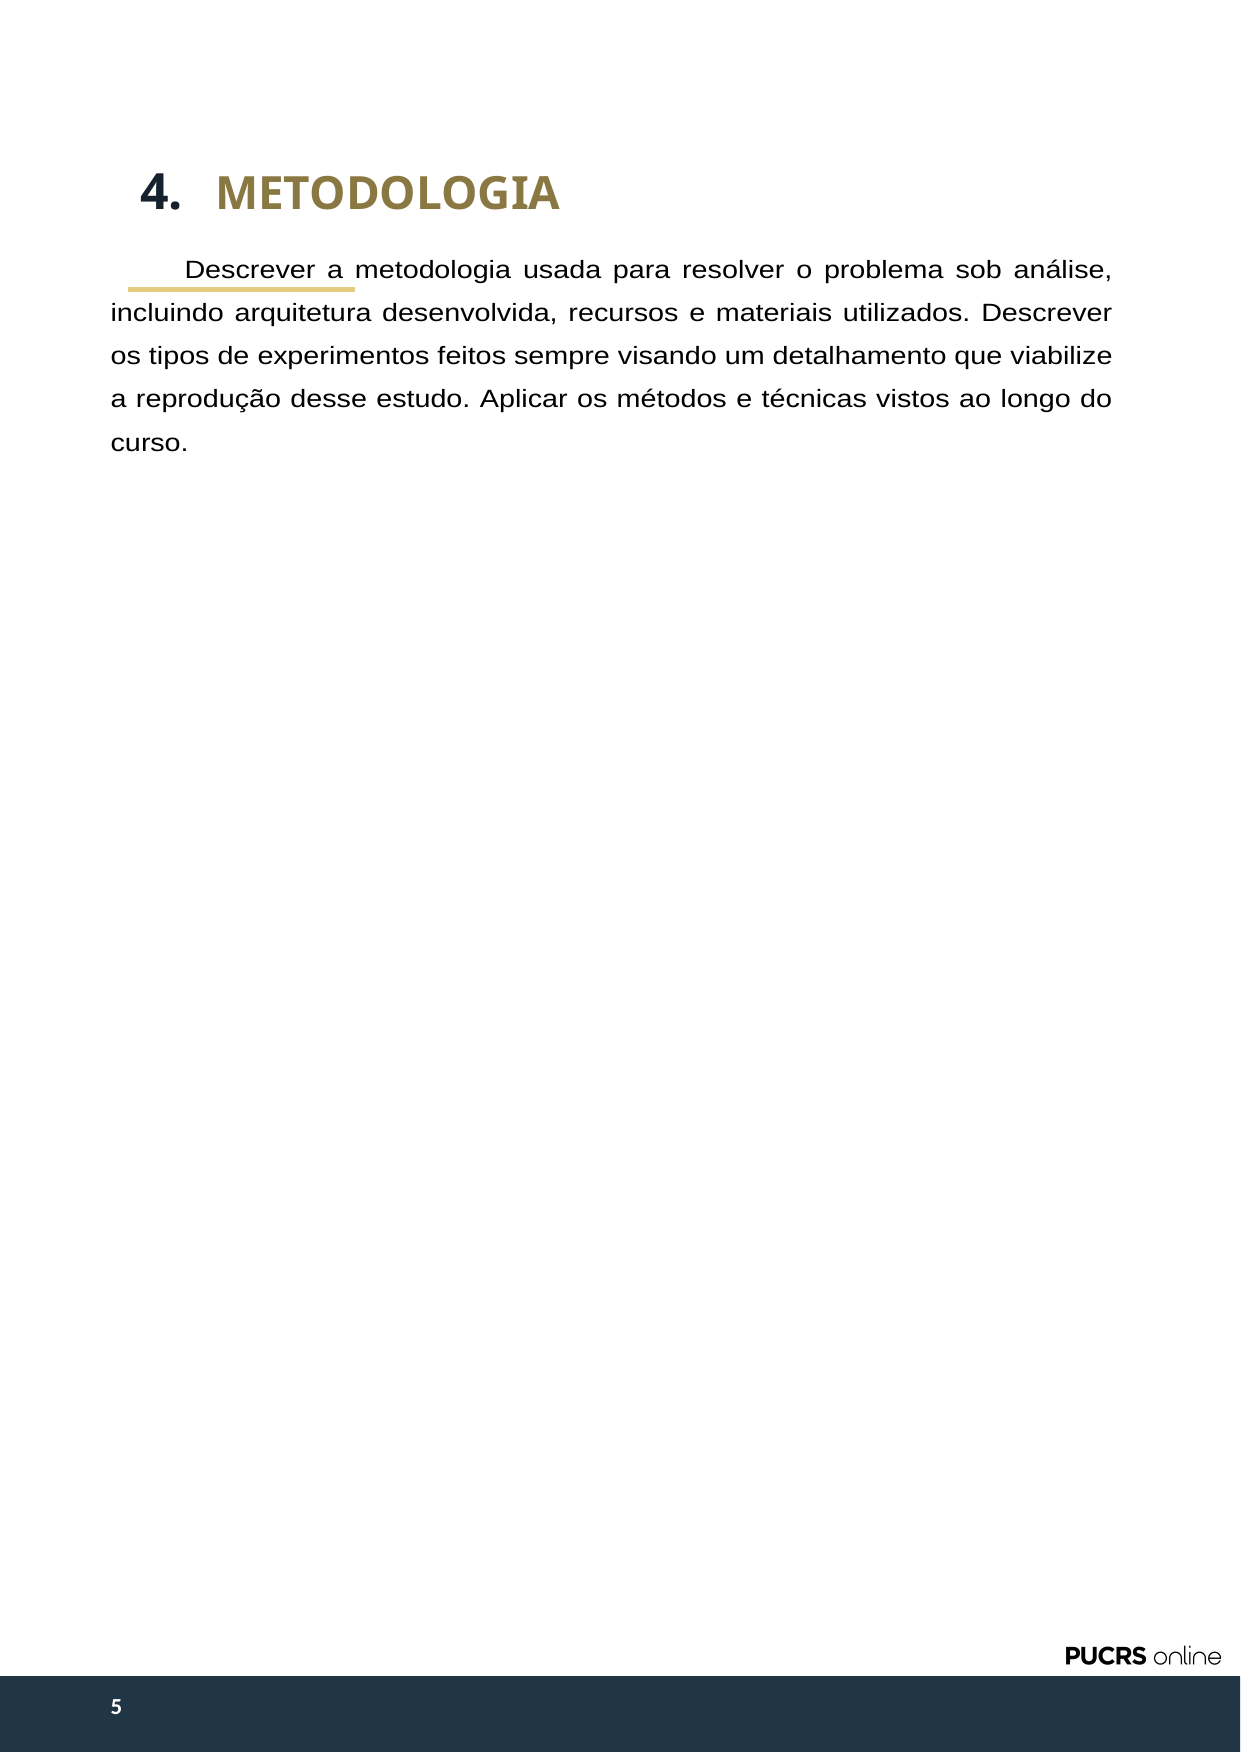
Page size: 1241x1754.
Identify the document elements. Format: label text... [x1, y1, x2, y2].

picture [1064, 1645, 1222, 1667]
subtitle METODOLOGIA [140, 156, 819, 224]
text Descrever a metodologia usada para resolver o problema sob análise, incluindo arquitetura desenvolvida, recursos e materiais utilizados. Descrever os tipos de experimentos feitos sempre visando um detalhamento que viabilize a reprodução desse estudo. Aplicar os métodos e técnicas vistos ao longo do curso. [110, 255, 1114, 456]
